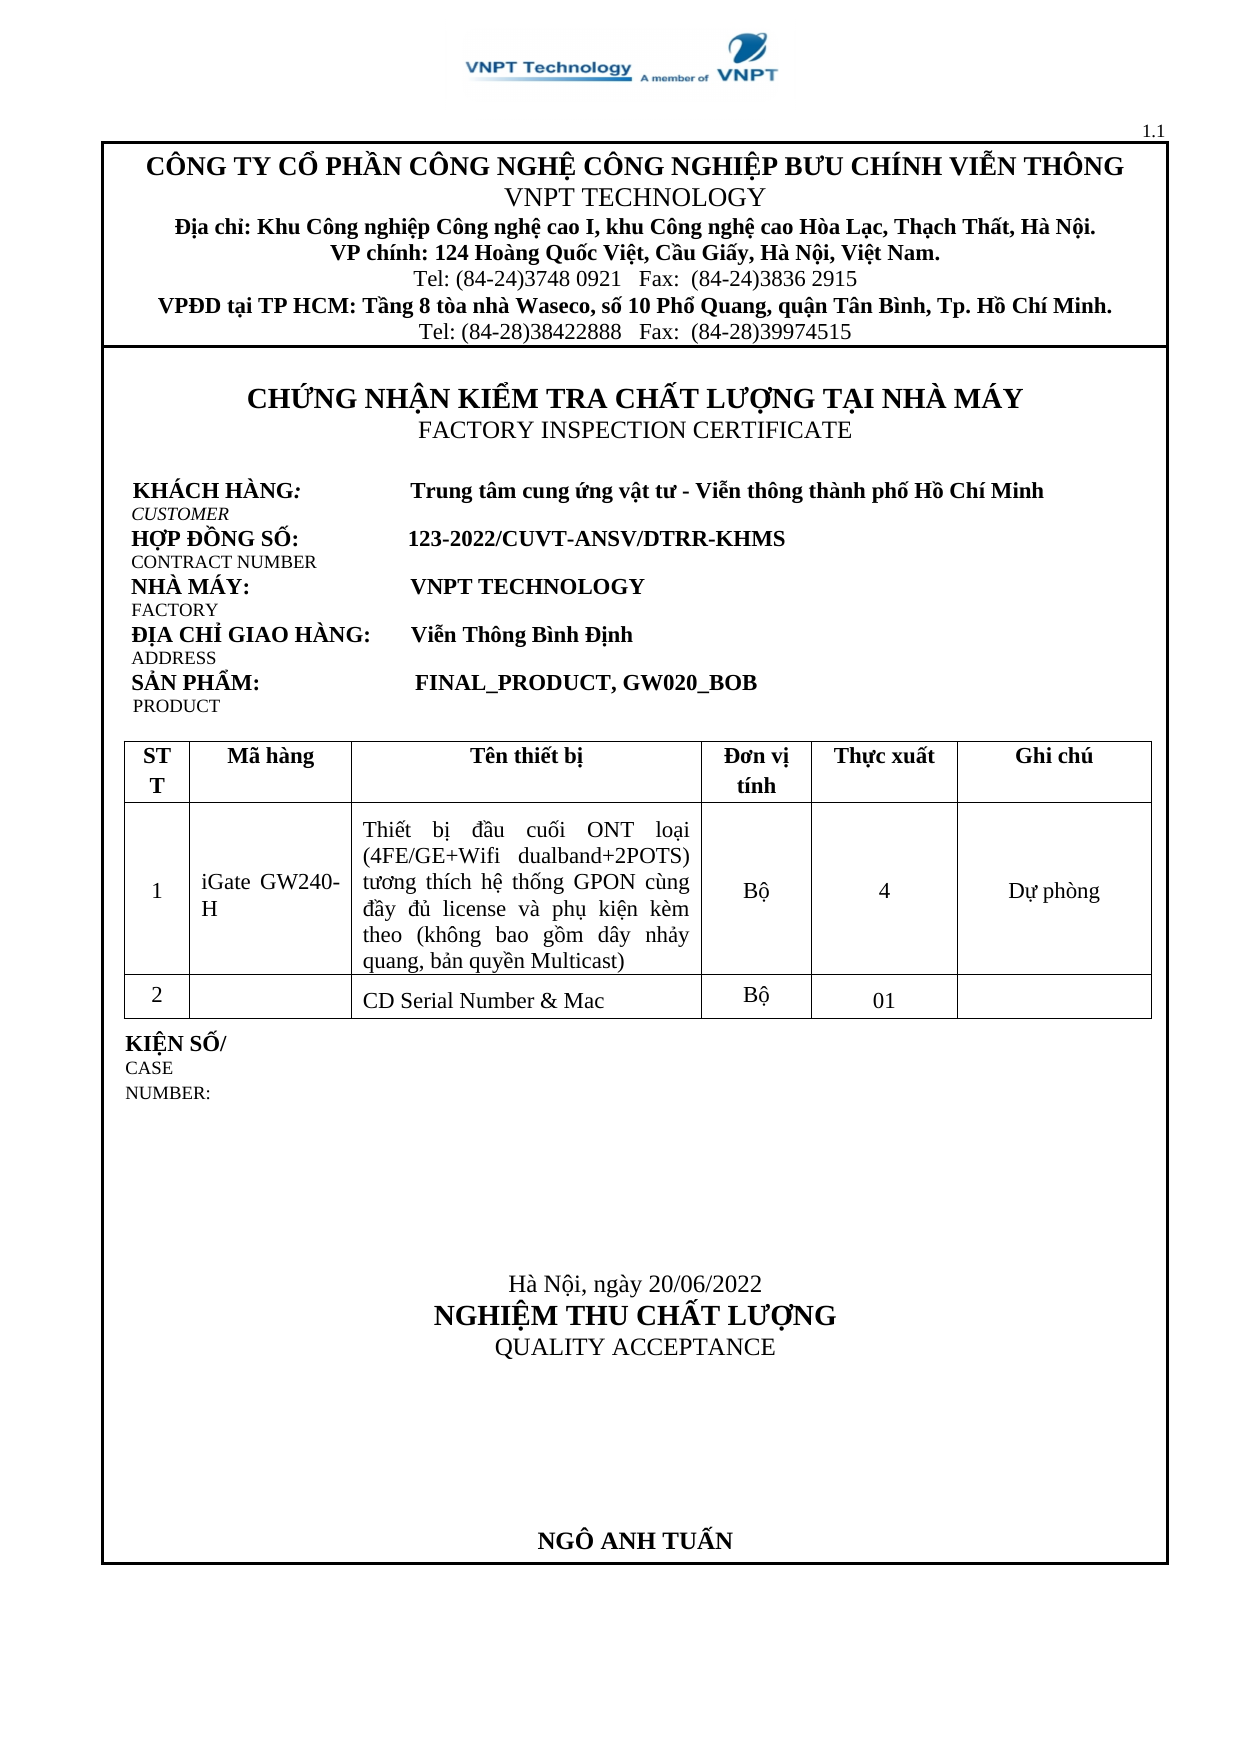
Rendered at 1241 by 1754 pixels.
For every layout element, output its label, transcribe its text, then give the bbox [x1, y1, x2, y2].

picture [474, 39, 767, 90]
table_header CÔNG TY CỔ PHẦN CÔNG NGHỆ CÔNG NGHIỆP BƯU CHÍNH VIỄN THÔNG VNPT TECHNOLOGY Địa chỉ: Khu Công nghiệp Công nghệ cao I, khu Công nghệ cao Hòa Lạc, Thạch Thất, Hà Nội. VP chính: 124 Hoàng Quốc Việt, Cầu Giấy, Hà Nội, Việt Nam. Tel: (84-24)3748 0921 Fax: (84-24)3836 2915 VPĐD tại TP HCM: Tầng 8 tòa nhà Waseco, số 10 Phổ Quang, quận Tân Bình, Tp. Hồ Chí Minh. Tel: (84-28)38422888 Fax: (84-28)39974515 [104, 144, 1166, 344]
